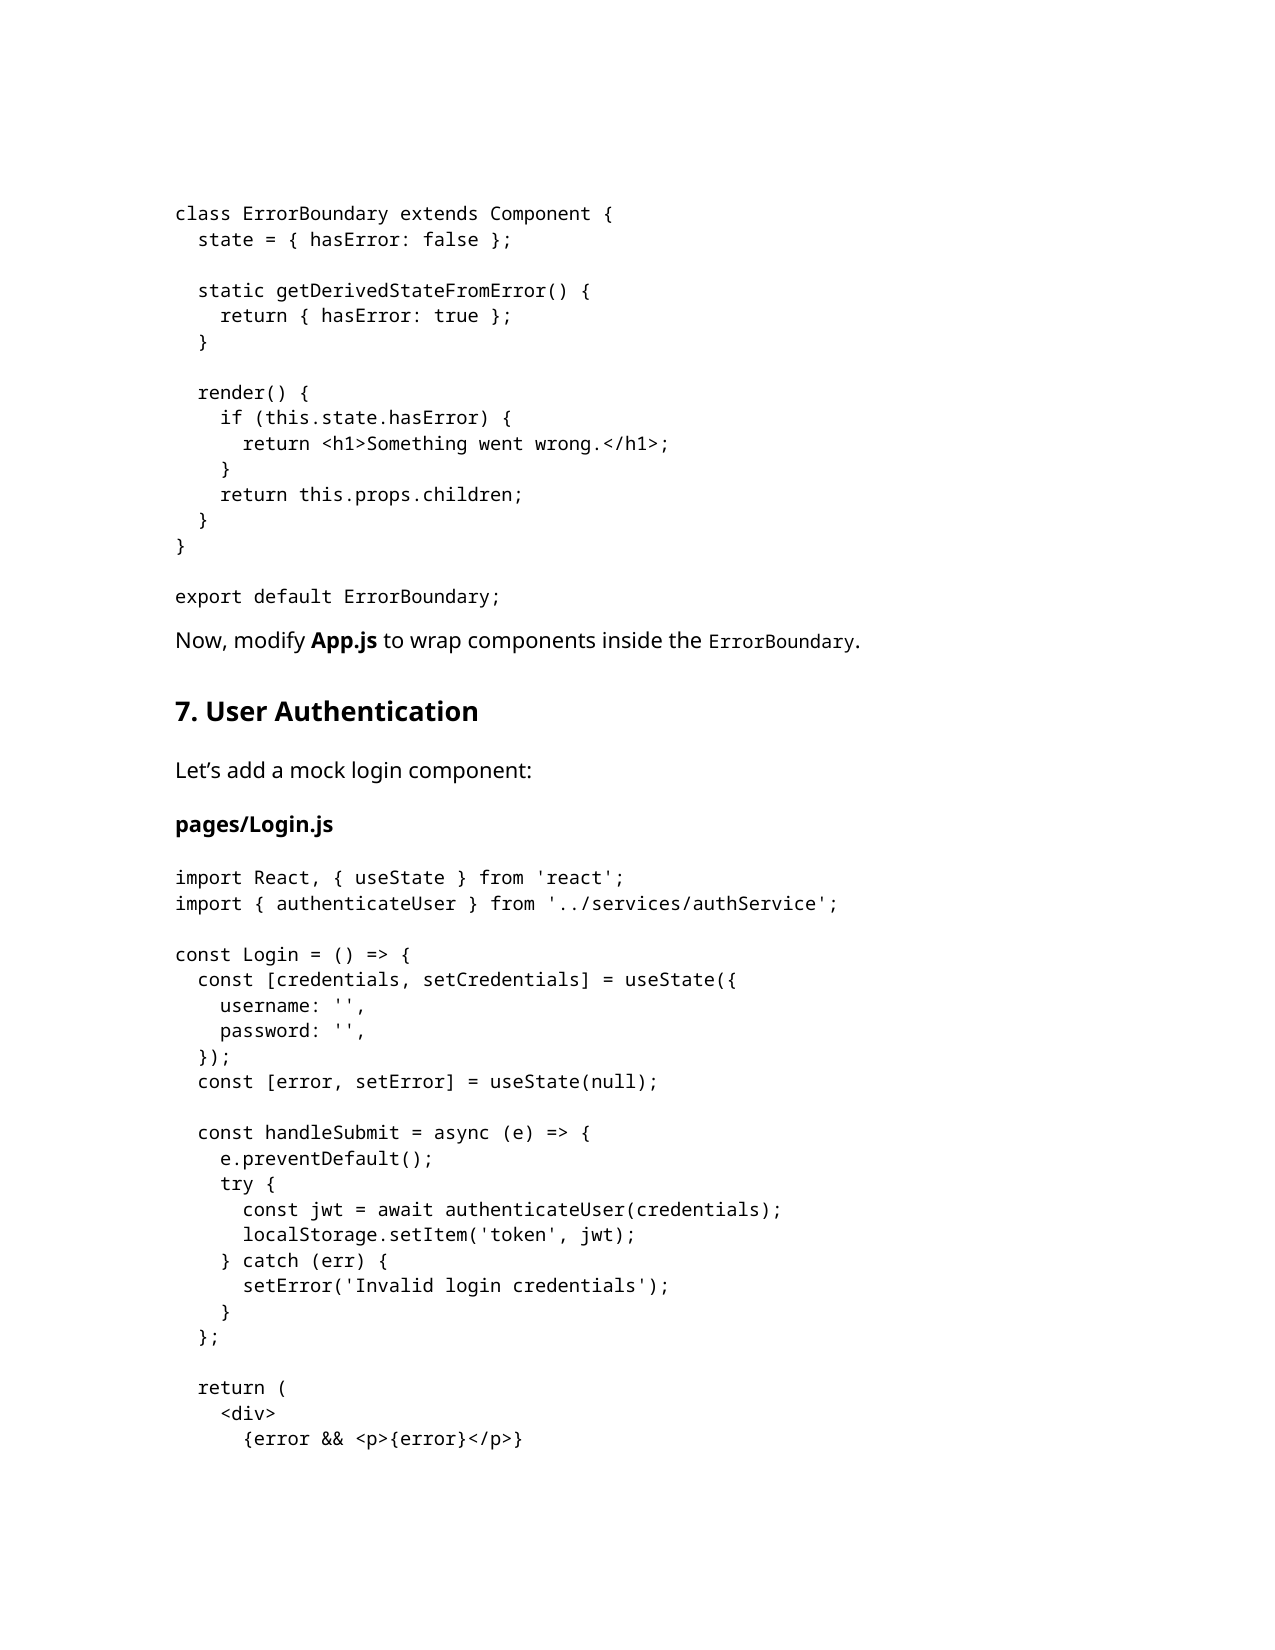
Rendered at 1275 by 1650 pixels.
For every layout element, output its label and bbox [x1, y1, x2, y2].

table_header [150, 150, 1125, 1476]
